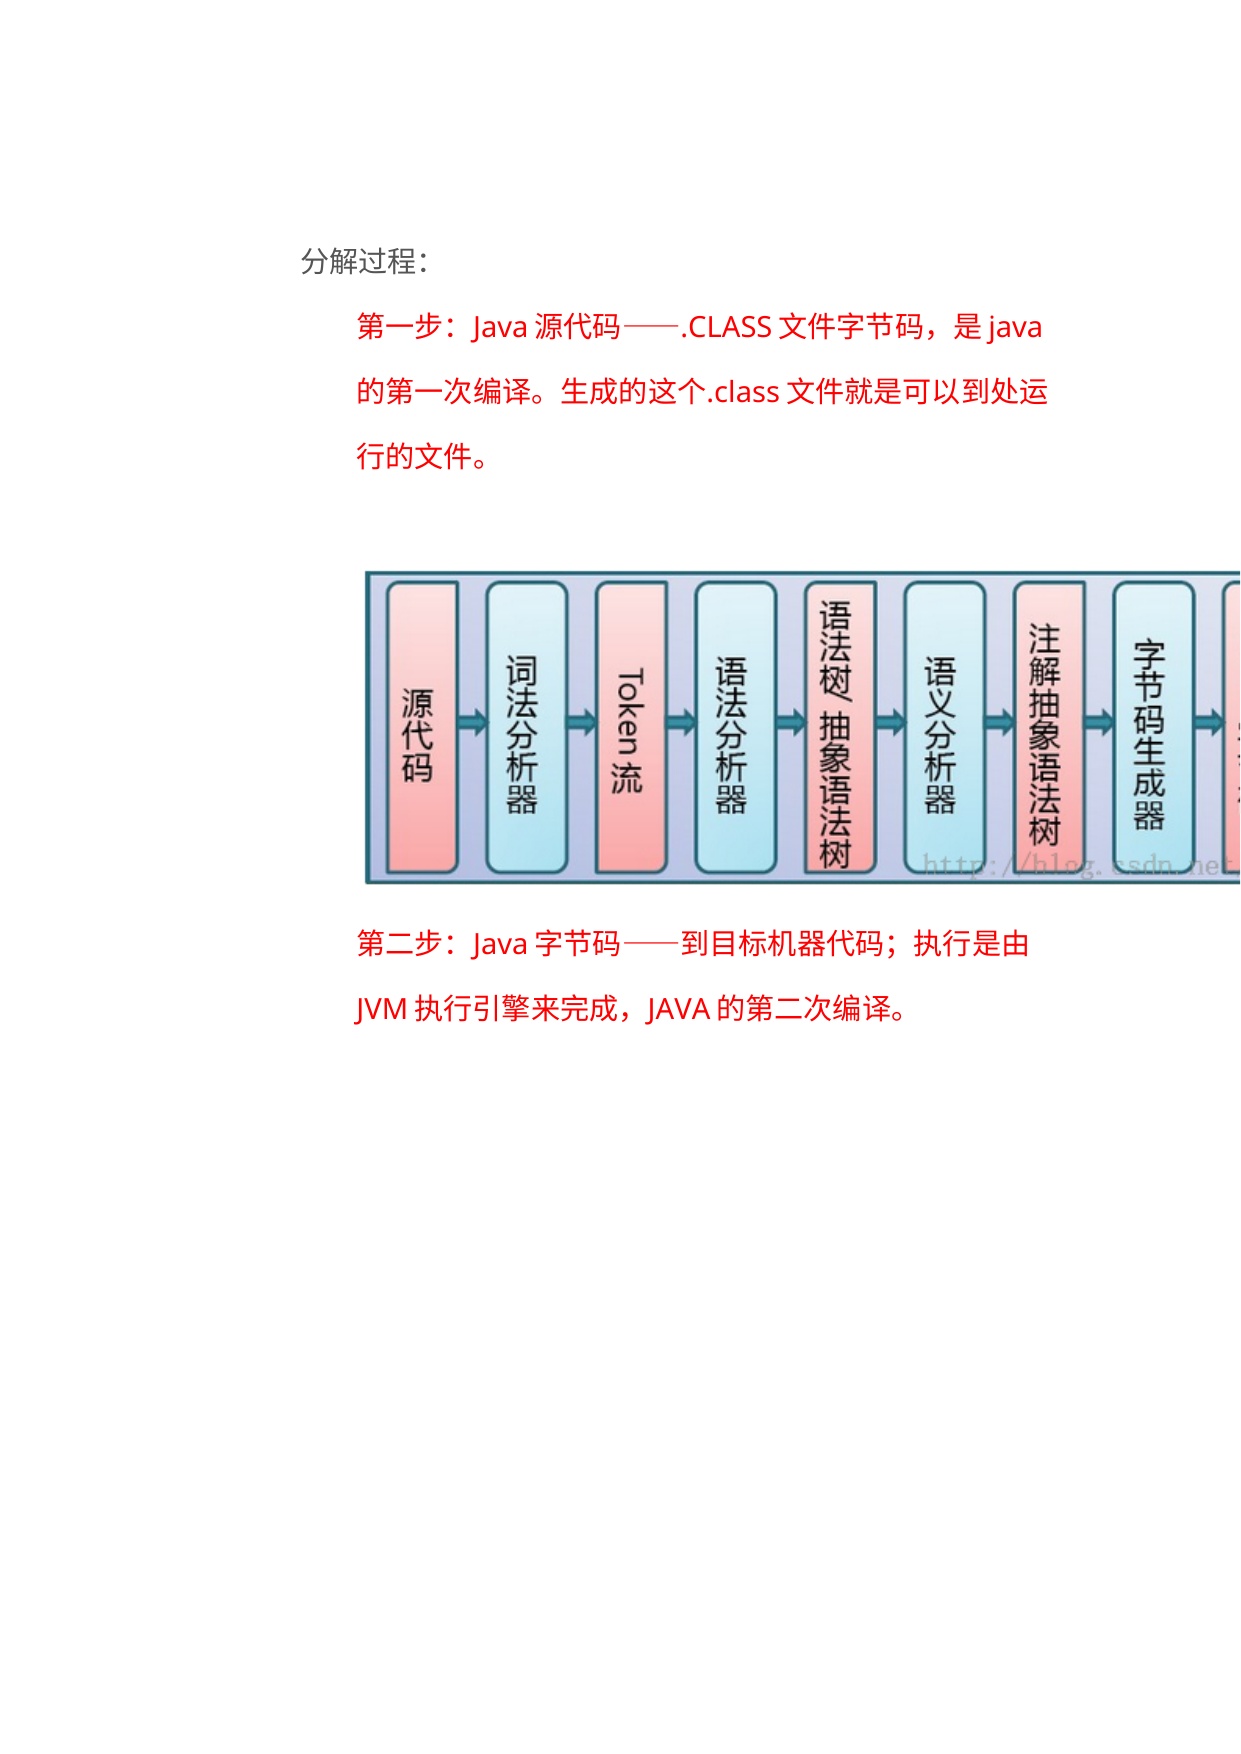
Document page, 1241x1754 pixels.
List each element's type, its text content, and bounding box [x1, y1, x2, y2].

text 第二步：Java字节码——到目标机器代码；执行是由JVM执行引擎来完成，JAVA的第二次编译。 [356, 909, 1053, 1039]
picture [356, 552, 1241, 897]
text 第一步：Java源代码——.CLASS文件字节码，是java的第一次编译。生成的这个.class文件就是可以到处运行的文件。 [356, 292, 1053, 487]
text 分解过程： [300, 227, 1053, 292]
